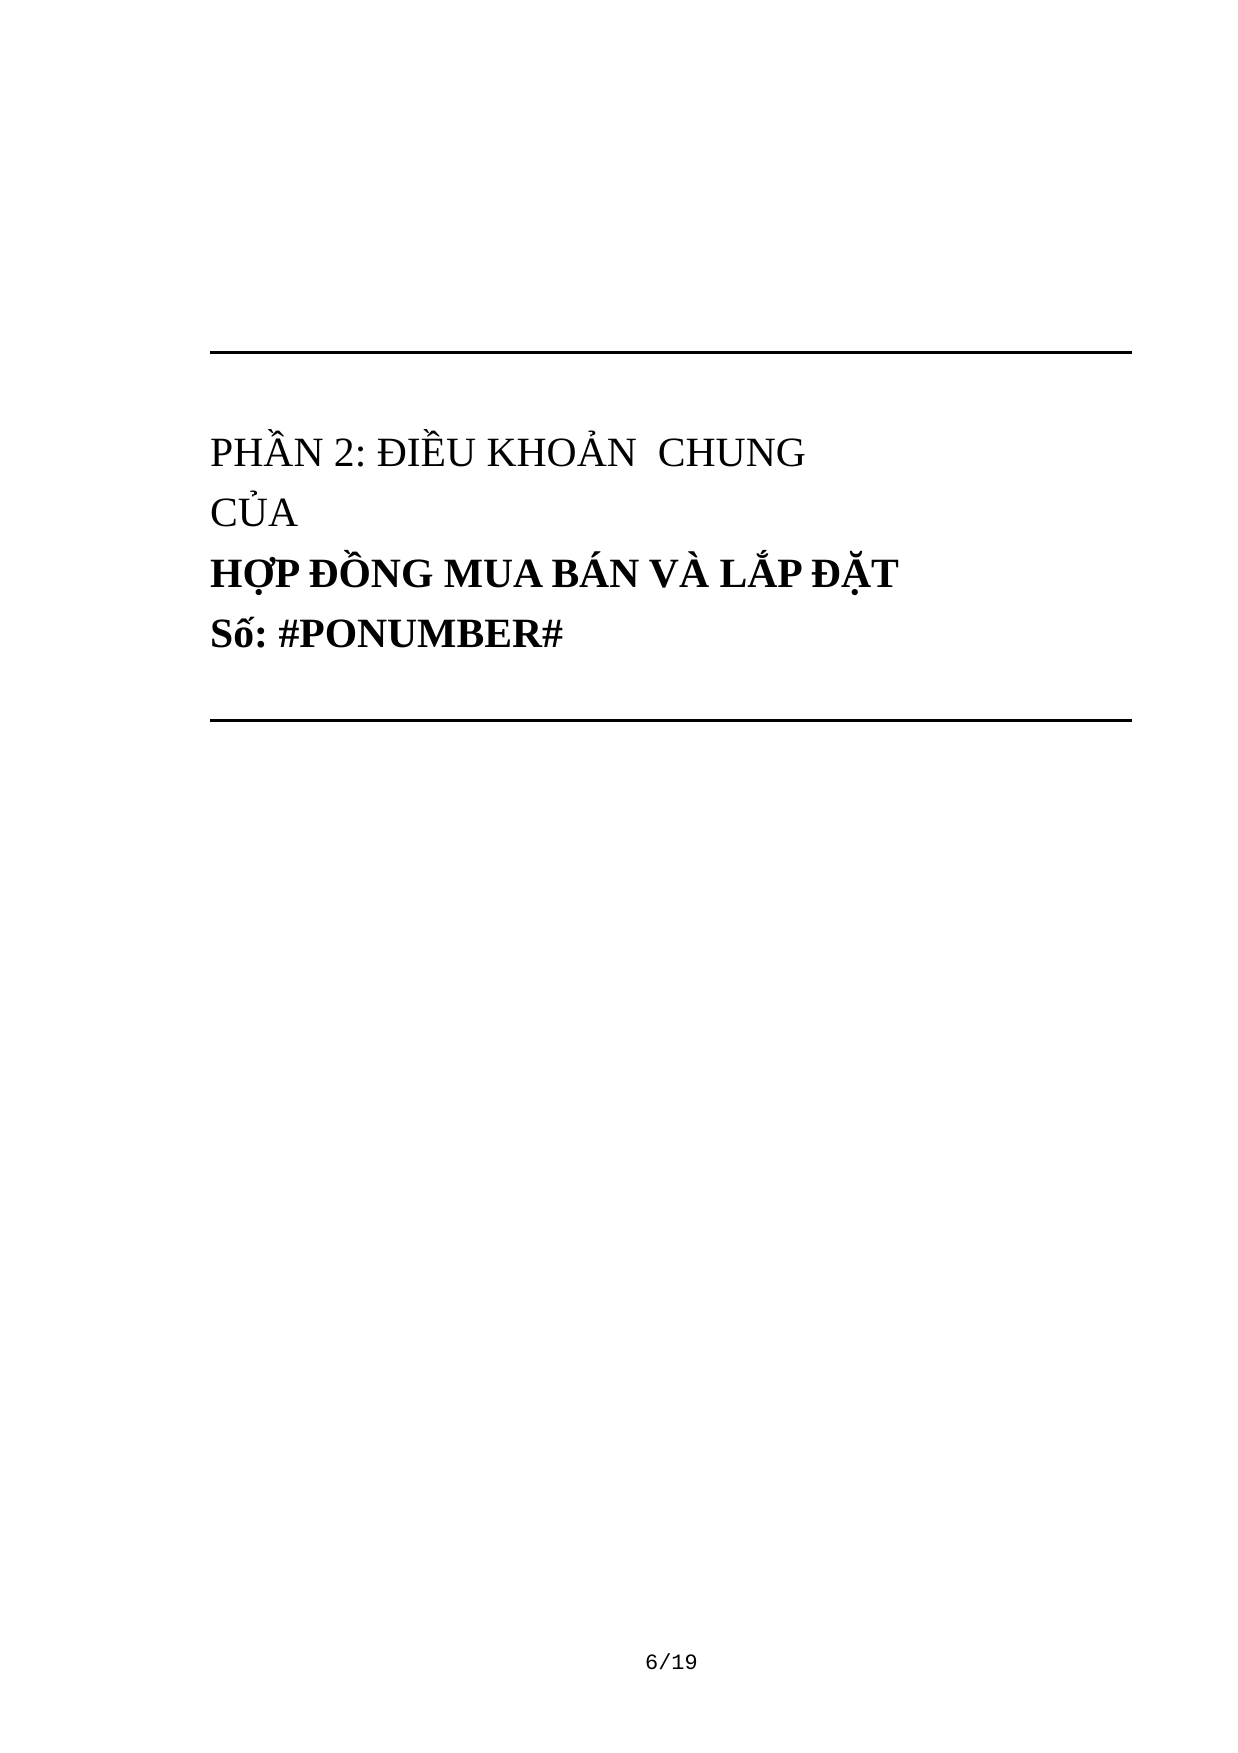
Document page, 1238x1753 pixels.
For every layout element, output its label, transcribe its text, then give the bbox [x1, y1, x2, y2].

text CỦA [210, 488, 1132, 536]
text HỢP ĐỒNG MUA BÁN VÀ LẮP ĐẶT [210, 548, 1132, 596]
text Số: #PONUMBER# [210, 608, 1132, 656]
text PHẦN 2: ĐIỀU KHOẢN CHUNG [210, 427, 1132, 475]
